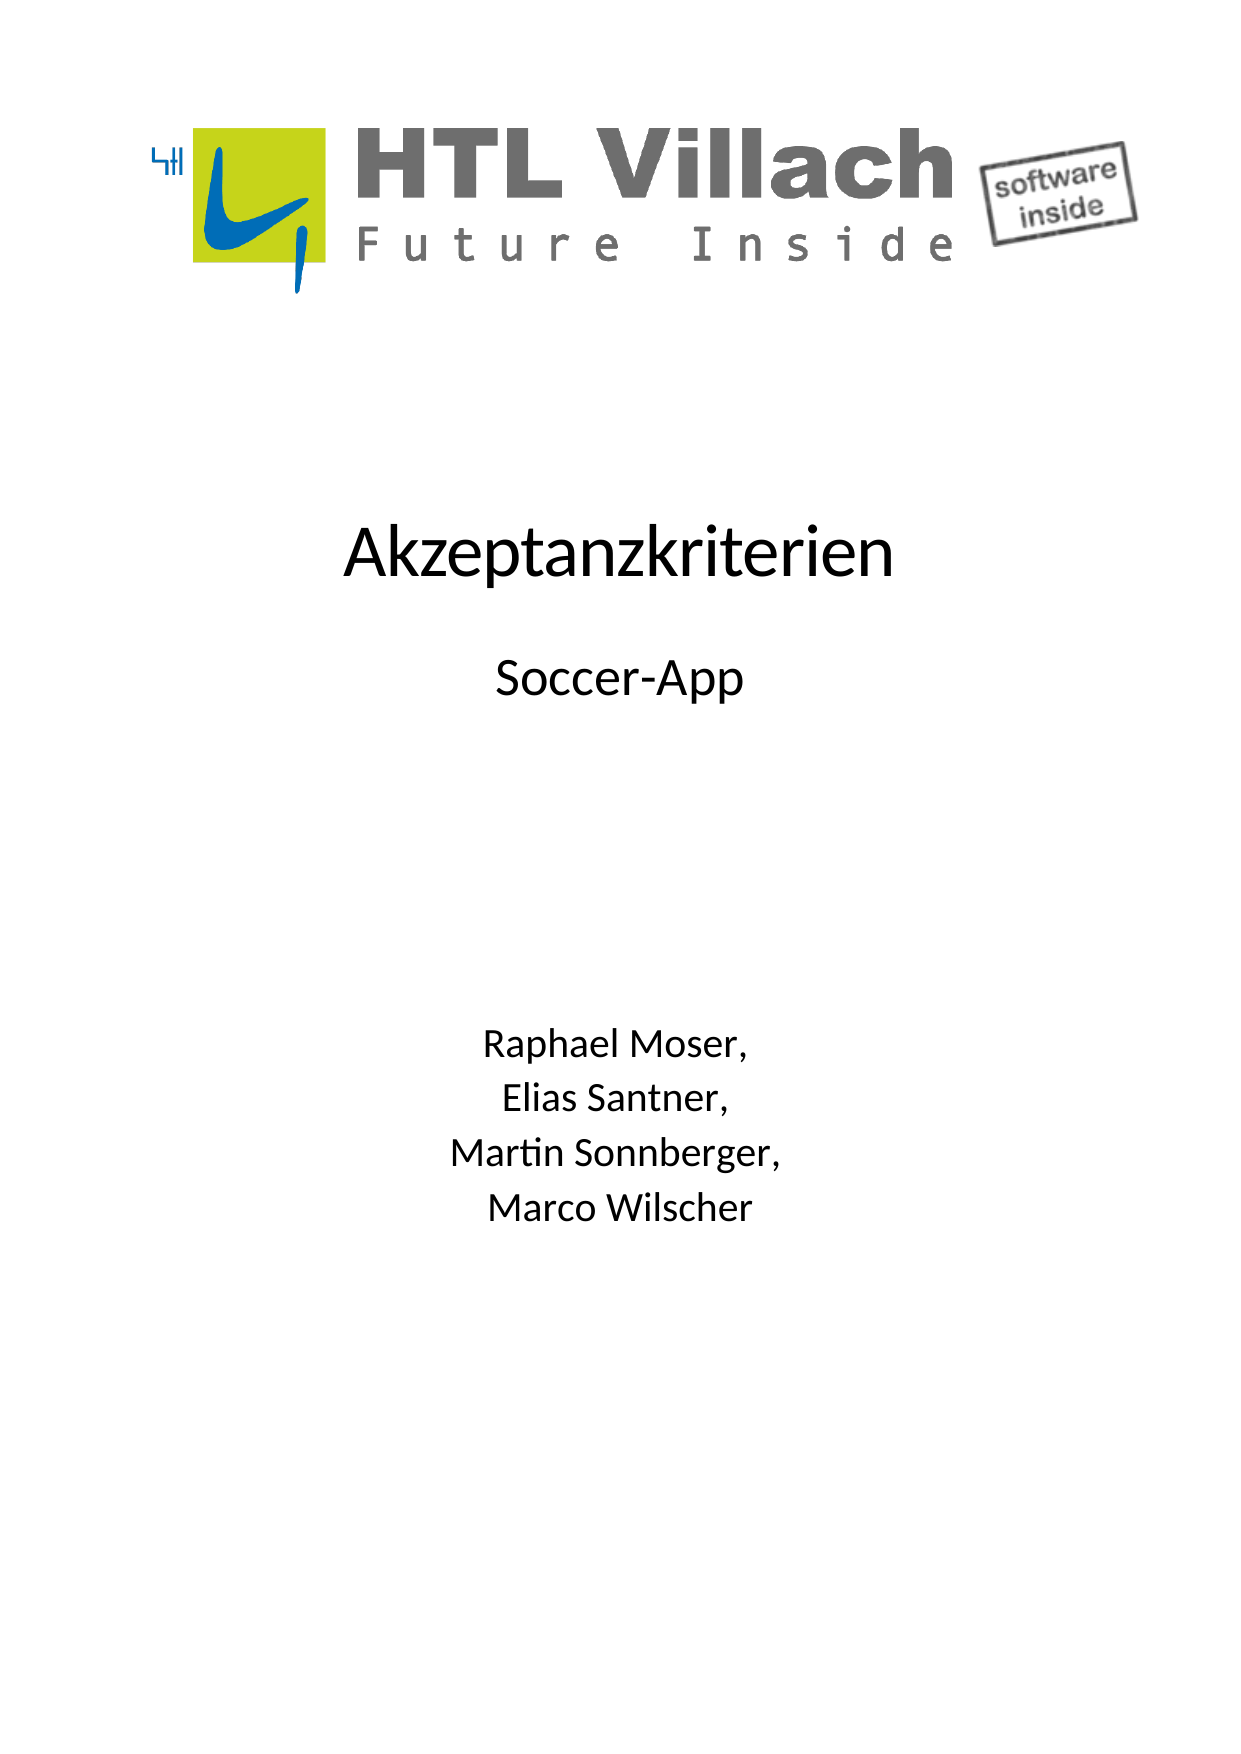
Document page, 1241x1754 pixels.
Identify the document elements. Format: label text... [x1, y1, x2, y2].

text Raphael Moser, Elias Santner, Martin Sonnberger, Marco Wilscher [148, 1017, 1093, 1232]
picture [965, 141, 1153, 247]
picture [147, 123, 956, 298]
text Soccer-App [148, 642, 1093, 708]
title Akzeptanzkriterien [148, 504, 1093, 595]
